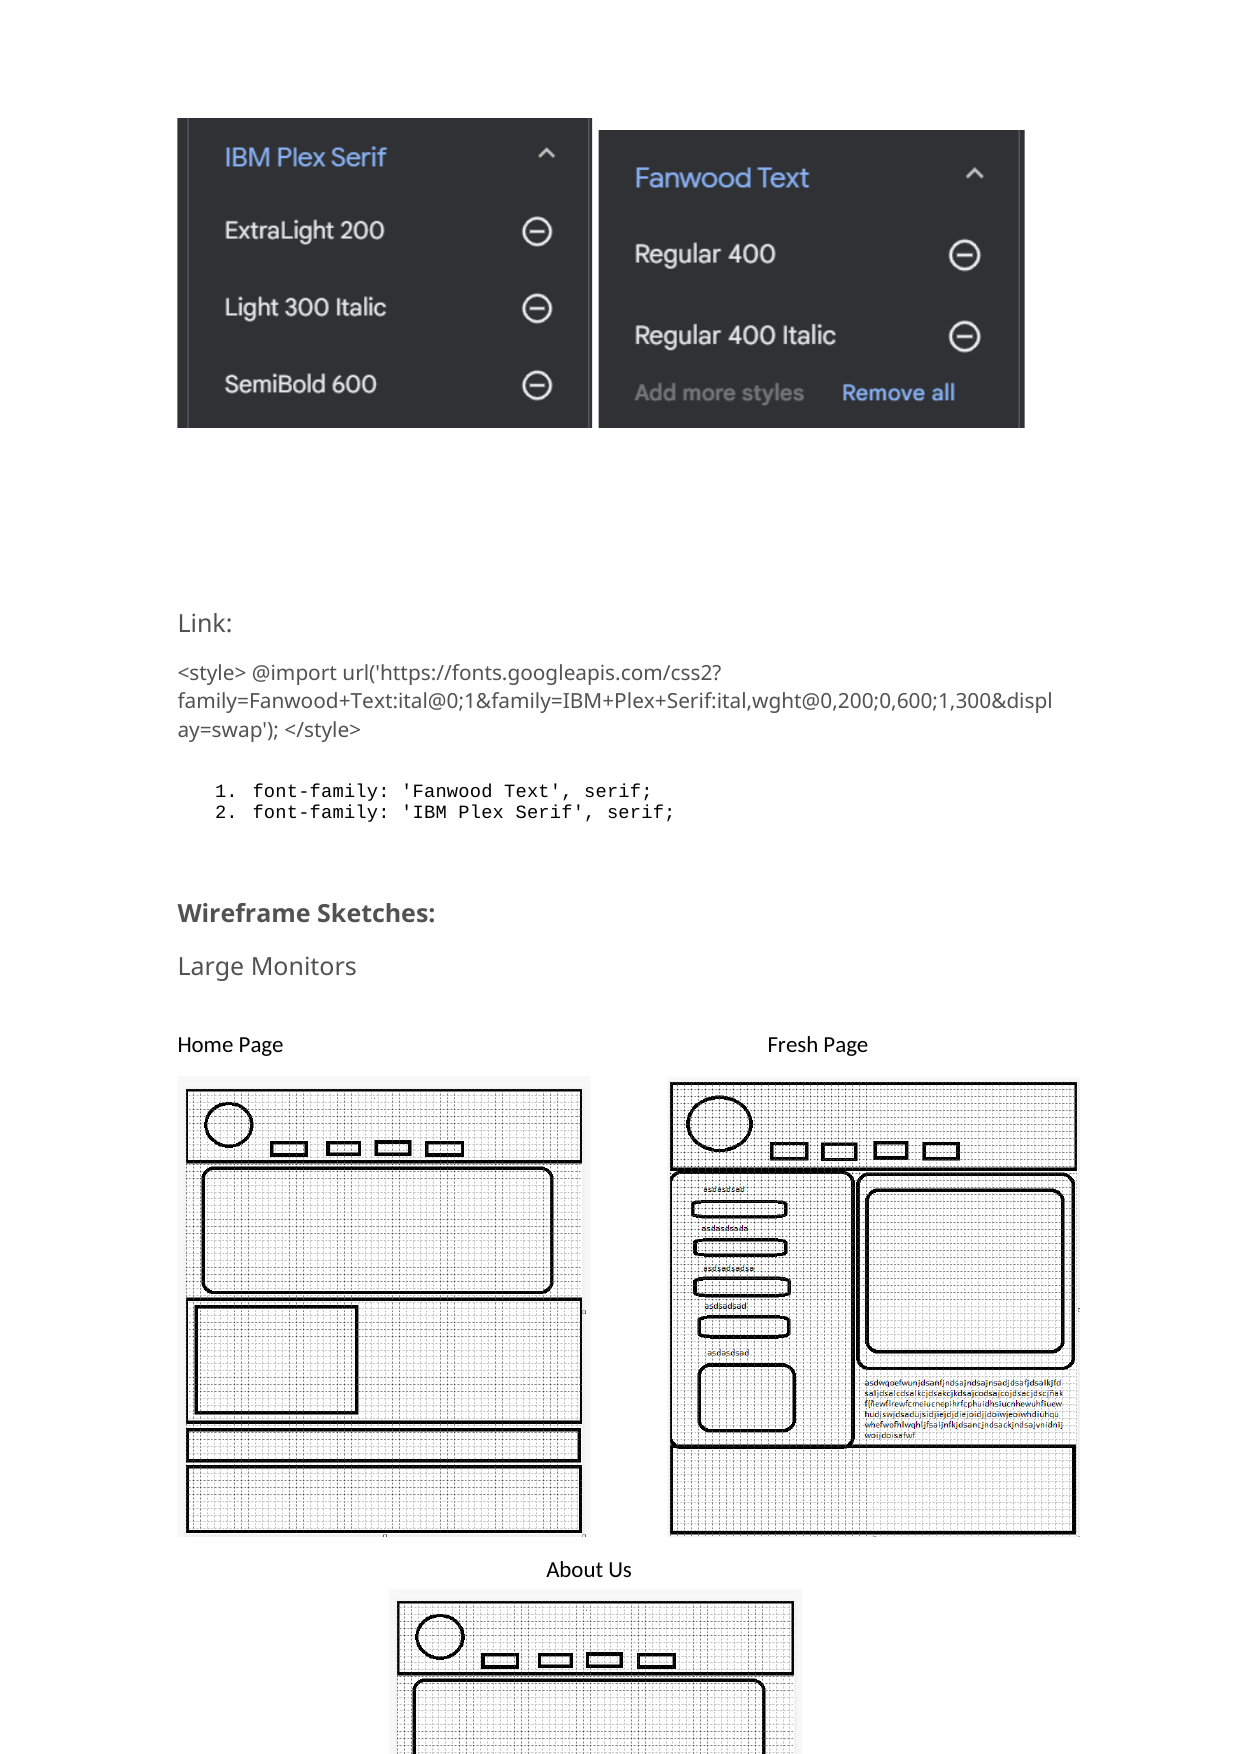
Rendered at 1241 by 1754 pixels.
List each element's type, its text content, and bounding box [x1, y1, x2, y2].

list font-family: 'Fanwood Text', serif; [215, 782, 1063, 803]
text <style> @import url('https://fonts.googleapis.com/css2?family=Fanwood+Text:ital@0;1&family=IBM+Plex+Serif:ital,wght@0,200;0,600;1,300&display=swap'); </style> [177, 658, 1063, 743]
picture [667, 1077, 1080, 1537]
text Large Monitors [177, 949, 1063, 983]
text Link: [177, 605, 1063, 639]
text Home Page Fresh Page [177, 1030, 1063, 1058]
picture [598, 130, 1025, 428]
text Wireframe Sketches: [177, 896, 1063, 930]
picture [177, 118, 593, 428]
picture [177, 1076, 591, 1537]
text About Us [177, 1556, 1063, 1583]
list font-family: 'IBM Plex Serif', serif; [215, 803, 1063, 824]
picture [388, 1589, 803, 1754]
